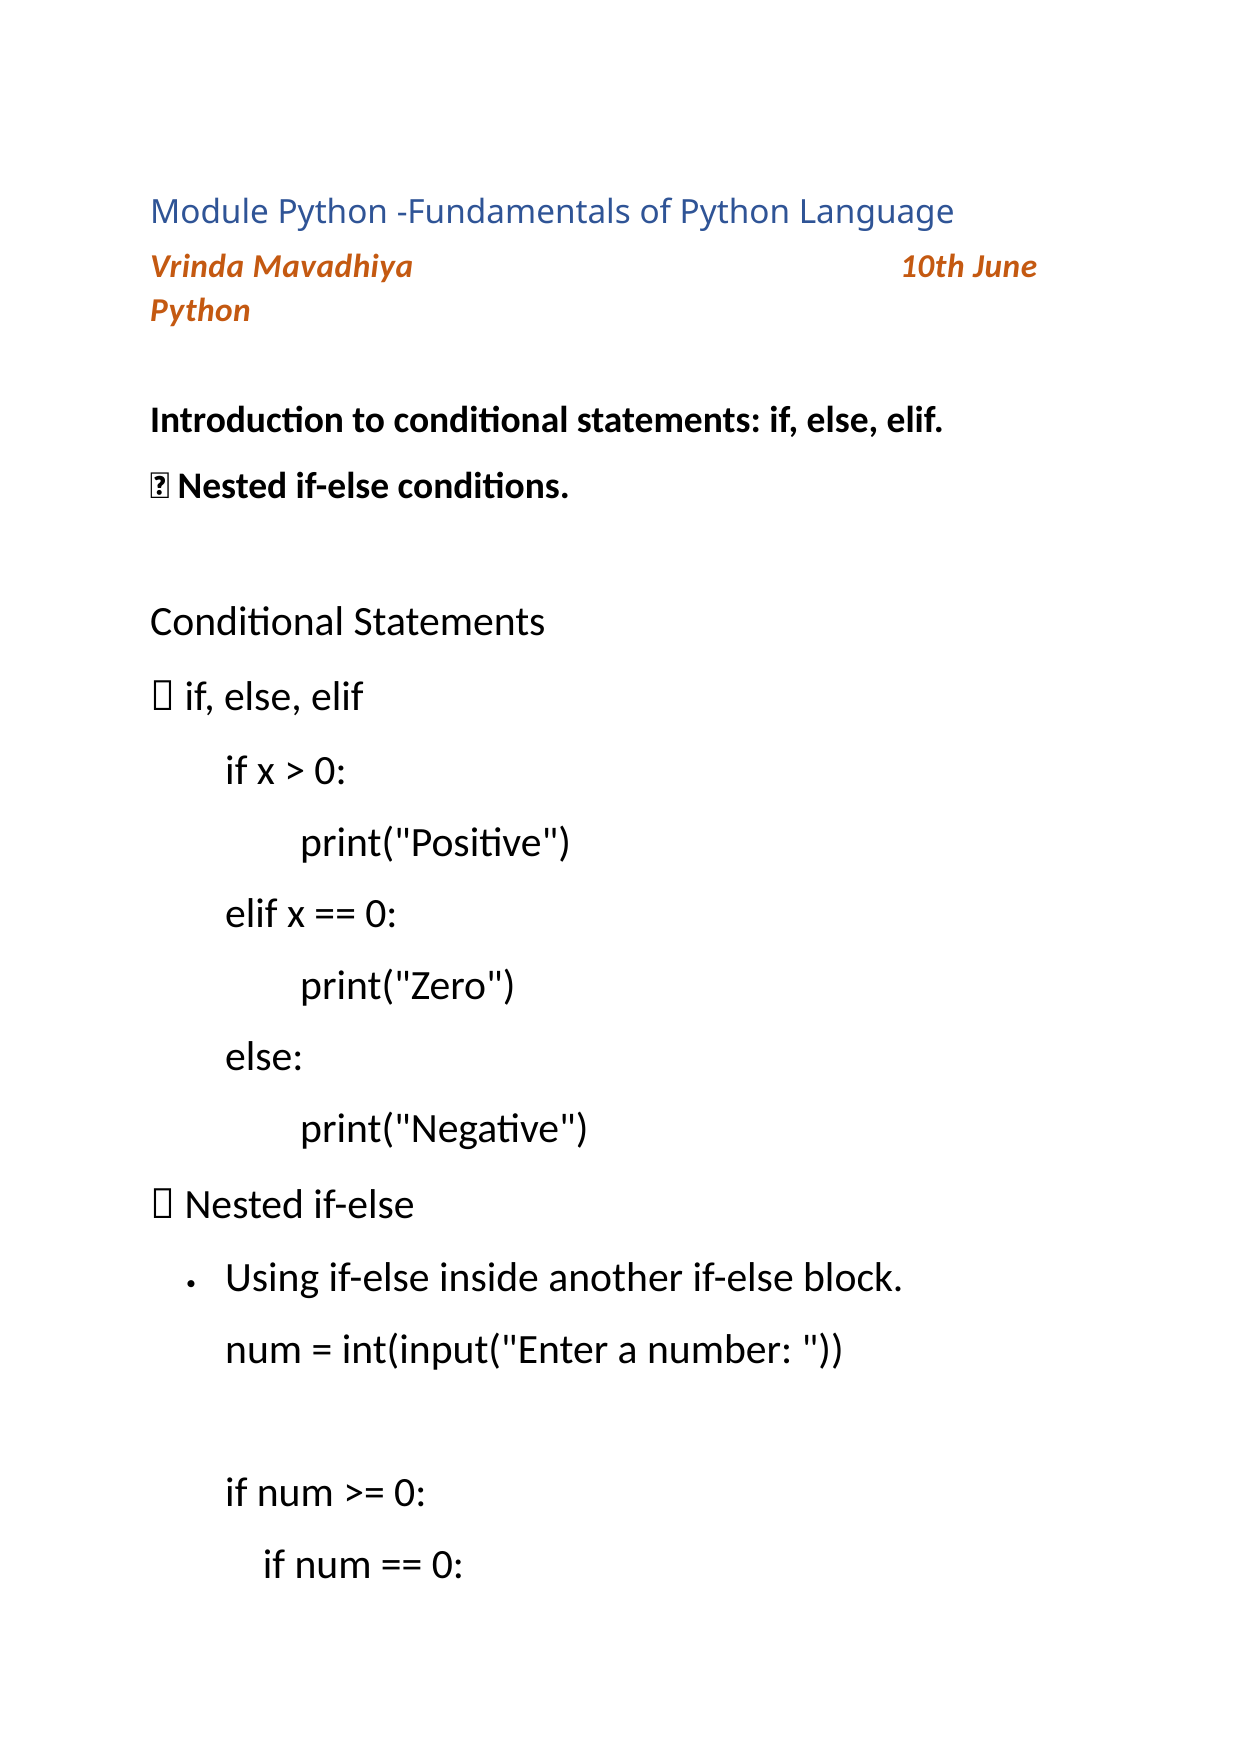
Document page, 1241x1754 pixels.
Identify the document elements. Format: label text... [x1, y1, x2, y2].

list Using if-else inside another if-else block. [187, 1251, 1090, 1302]
text if num == 0: [225, 1538, 1090, 1588]
text print("Zero") [150, 959, 1090, 1010]
text print("Negative") [150, 1102, 1090, 1153]
text Conditional Statements [150, 595, 1090, 646]
text if x > 0: [150, 744, 1090, 795]
text Vrinda Mavadhiya 10th June Python [150, 245, 1090, 329]
text 🔹 if, else, elif [150, 666, 1090, 723]
text num = int(input("Enter a number: ")) [225, 1323, 1090, 1374]
subtitle Module Python -Fundamentals of Python Language [150, 187, 1090, 233]
text else: [150, 1030, 1090, 1081]
text  Nested if-else conditions. [150, 462, 1090, 508]
text print("Positive") [150, 816, 1090, 867]
text Introduction to conditional statements: if, else, elif. [150, 396, 1090, 442]
text 🔹 Nested if-else [150, 1173, 1090, 1230]
text elif x == 0: [150, 887, 1090, 938]
text if num >= 0: [225, 1466, 1090, 1517]
